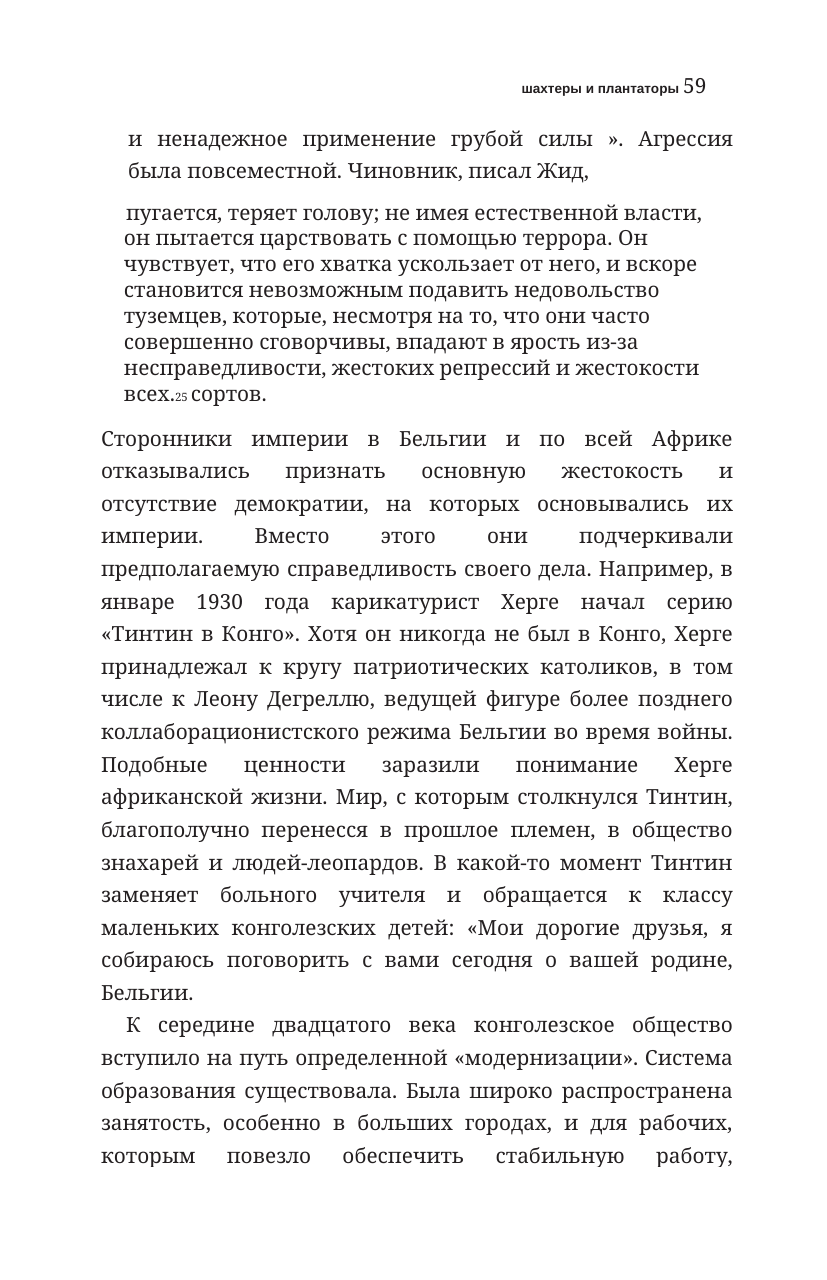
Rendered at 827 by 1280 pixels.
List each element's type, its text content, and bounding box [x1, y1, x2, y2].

text и ненадежное применение грубой силы ». Агрессия была повсеместной. Чиновник, писал Жид, [128, 124, 733, 185]
text К середине двадцатого века конголезское общество вступило на путь определенной «модернизации». Система образования существовала. Была широко распространена занятость, особенно в больших городах, и для рабочих, которым повезло обеспечить стабильную работу, возникали системы субсидированного жилья и здравоохранения. Дороги и железная дорога положили начало процессу объединения страны. Товары, безусловно, продавались на огромные расстояния. По сравнению с адом начала 1900-х годов мы можем судить, что определенный прогресс имел место. Однако это улучшение было ничем по сравнению с растущим чувством большего классового равенства, которое можно было найти на Западе, где оппозиционные группы и профсоюзы относительно свободно действовали под прикрытием парламентской демократии. [101, 1011, 733, 1167]
text пугается, теряет голову; не имея естественной власти, он пытается царствовать с помощью террора. Он чувствует, что его хватка ускользает от него, и вскоре становится невозможным подавить недовольство туземцев, которые, несмотря на то, что они часто совершенно сговорчивы, впадают в ярость из-за несправедливости, жестоких репрессий и жестокости всех.25 сортов. [124, 200, 733, 407]
text шахтеры и плантаторы 59 [521, 72, 706, 100]
text Сторонники империи в Бельгии и по всей Африке отказывались признать основную жестокость и отсутствие демократии, на которых основывались их империи. Вместо этого они подчеркивали предполагаемую справедливость своего дела. Например, в январе 1930 года карикатурист Херге начал серию «Тинтин в Конго». Хотя он никогда не был в Конго, Херге принадлежал к кругу патриотических католиков, в том числе к Леону Дегреллю, ведущей фигуре более позднего коллаборационистского режима Бельгии во время войны. Подобные ценности заразили понимание Херге африканской жизни. Мир, с которым столкнулся Тинтин, благополучно перенесся в прошлое племен, в общество знахарей и людей-леопардов. В какой-то момент Тинтин заменяет больного учителя и обращается к классу маленьких конголезских детей: «Мои дорогие друзья, я собираюсь поговорить с вами сегодня о вашей родине, Бельгии. [101, 424, 733, 1006]
